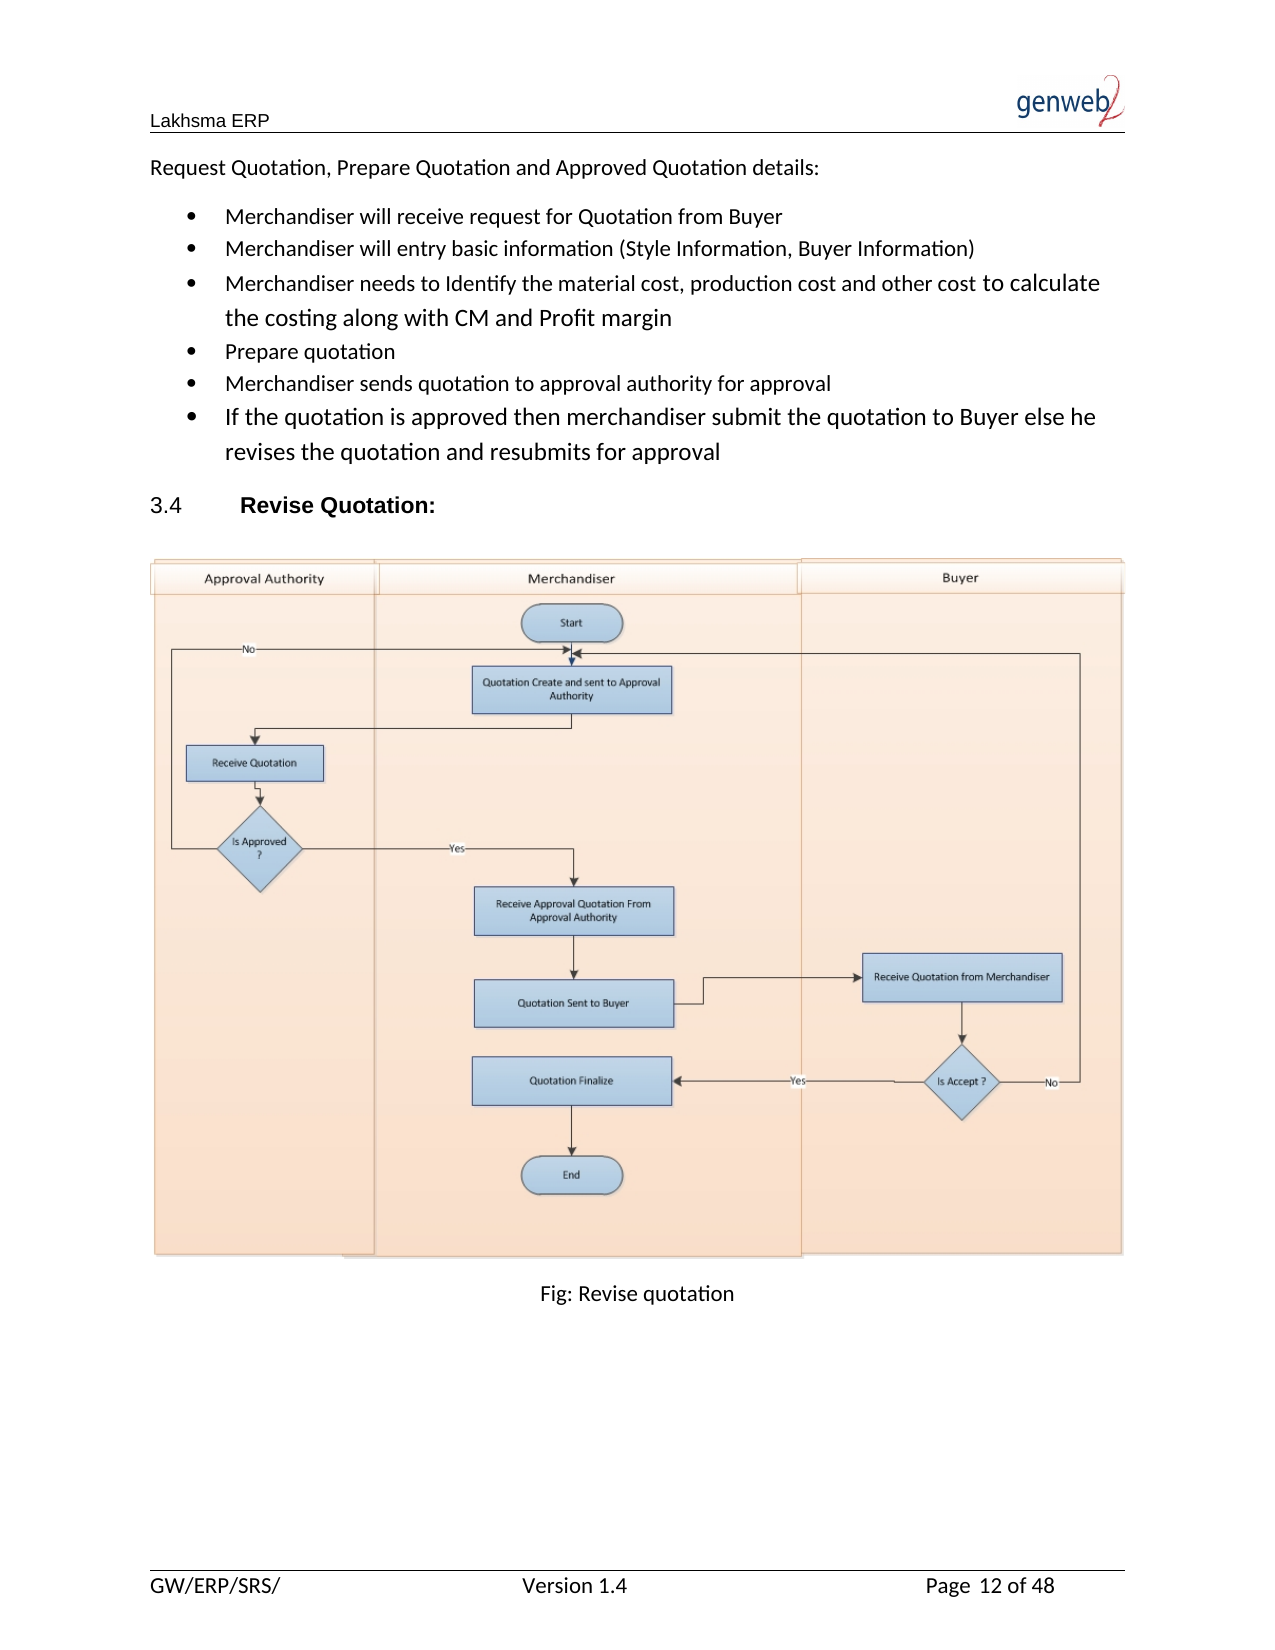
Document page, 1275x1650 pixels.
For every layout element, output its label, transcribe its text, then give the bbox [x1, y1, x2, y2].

picture [1017, 75, 1125, 128]
picture [150, 558, 1125, 1259]
subtitle Revise Quotation: [150, 492, 1125, 518]
text Fig: Revise quotation [150, 1279, 1125, 1308]
list Prepare quotation [187, 337, 1125, 365]
list If the quotation is approved then merchandiser submit the quotation to Buyer else he revises the quotation and resubmits for approval [187, 401, 1125, 467]
list Merchandiser needs to Identify the material cost, production cost and other cost to calculate the costing along with CM and Profit margin [187, 267, 1125, 332]
text Request Quotation, Prepare Quotation and Approved Quotation details: [150, 153, 1125, 182]
list Merchandiser will entry basic information (Style Information, Buyer Information) [187, 234, 1125, 263]
list Merchandiser sends quotation to approval authority for approval [187, 369, 1125, 397]
list Merchandiser will receive request for Quotation from Buyer [187, 202, 1125, 230]
